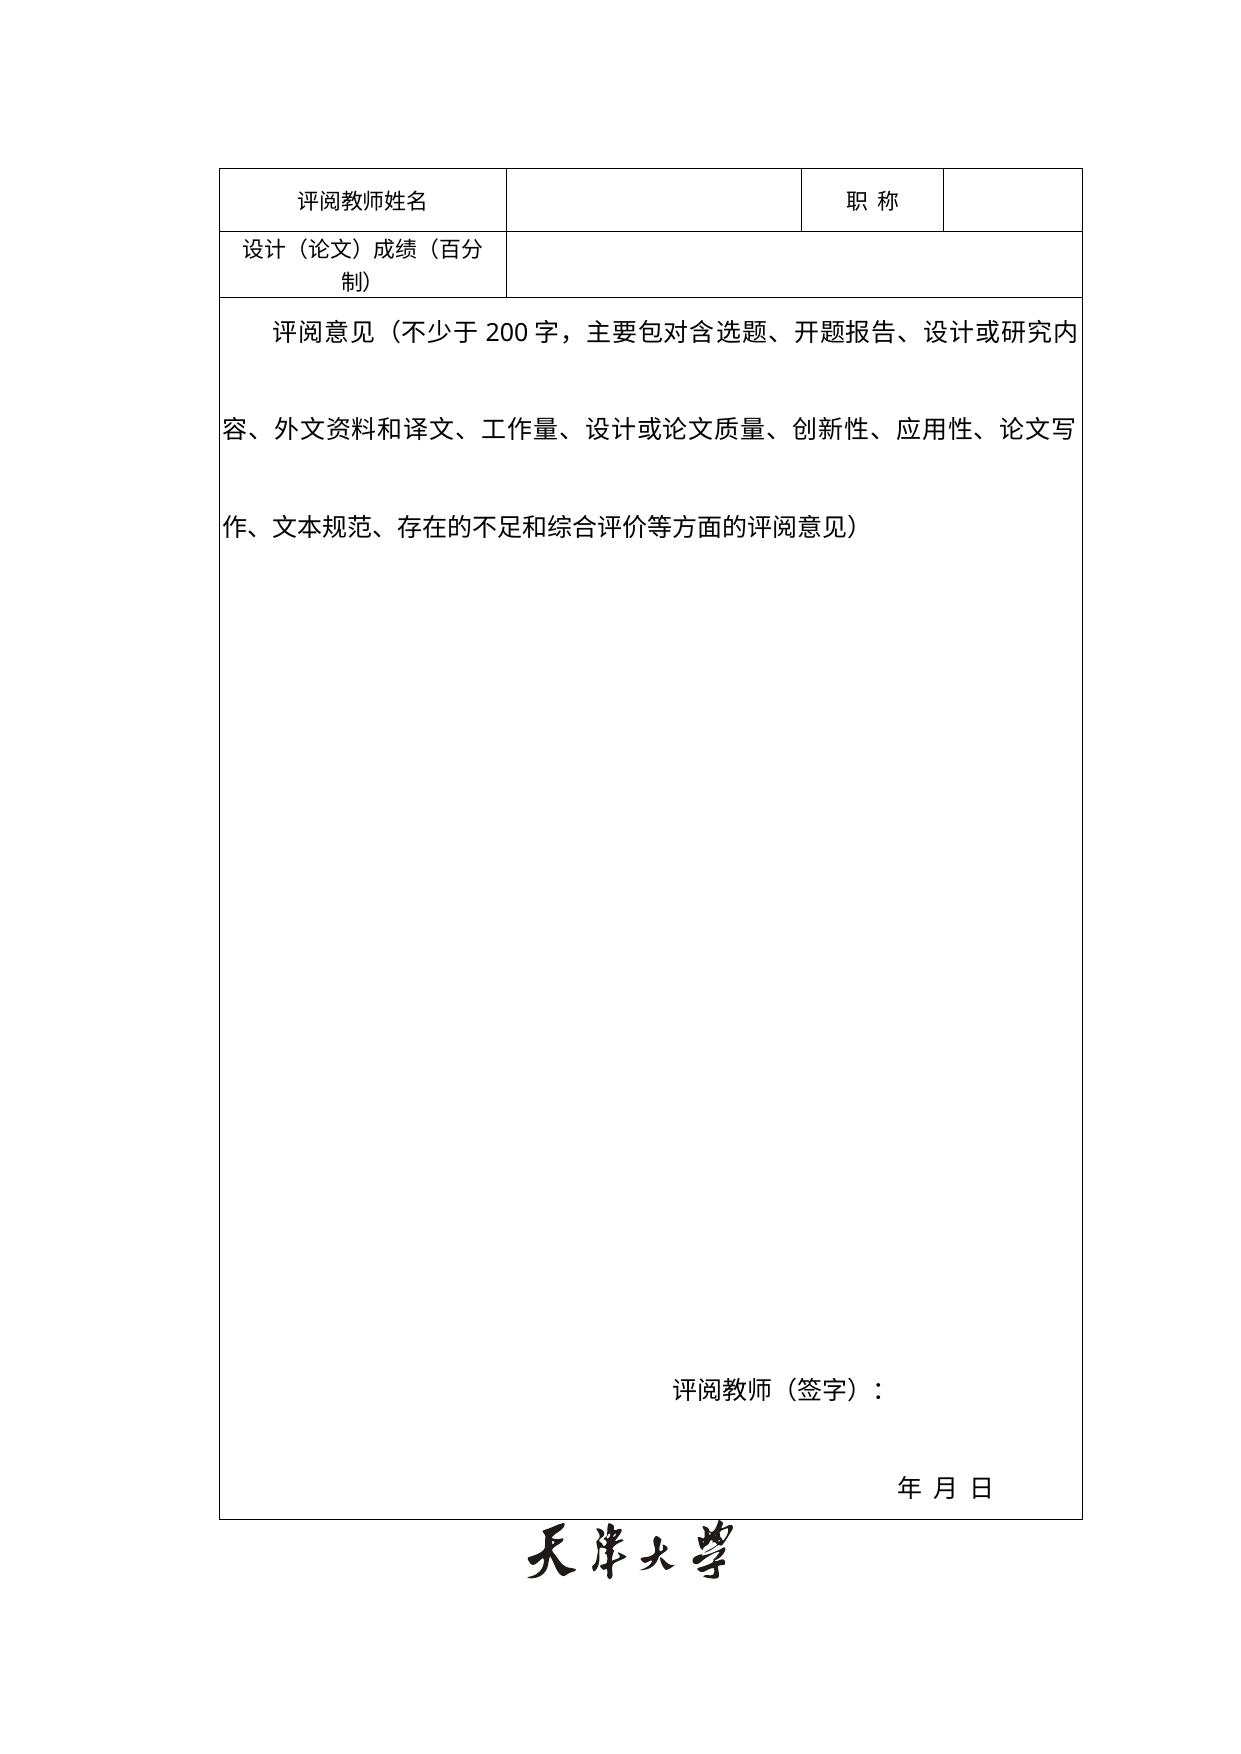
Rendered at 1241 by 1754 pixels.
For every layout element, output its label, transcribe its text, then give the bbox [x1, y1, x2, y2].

table_cell [944, 169, 1082, 231]
table_cell 设计（论文）成绩（百分制） [220, 232, 506, 297]
table_cell 评阅教师姓名 [220, 169, 506, 231]
table_cell [507, 169, 801, 231]
table_cell 评阅意见（不少于200字，主要包对含选题、开题报告、设计或研究内容、外文资料和译文、工作量、设计或论文质量、创新性、应用性、论文写作、文本规范、存在的不足和综合评价等方面的评阅意见） 评阅教师（签字）： 年 月 日 [220, 298, 1082, 1519]
table_cell [507, 232, 1082, 297]
table_cell 职 称 [802, 169, 943, 231]
